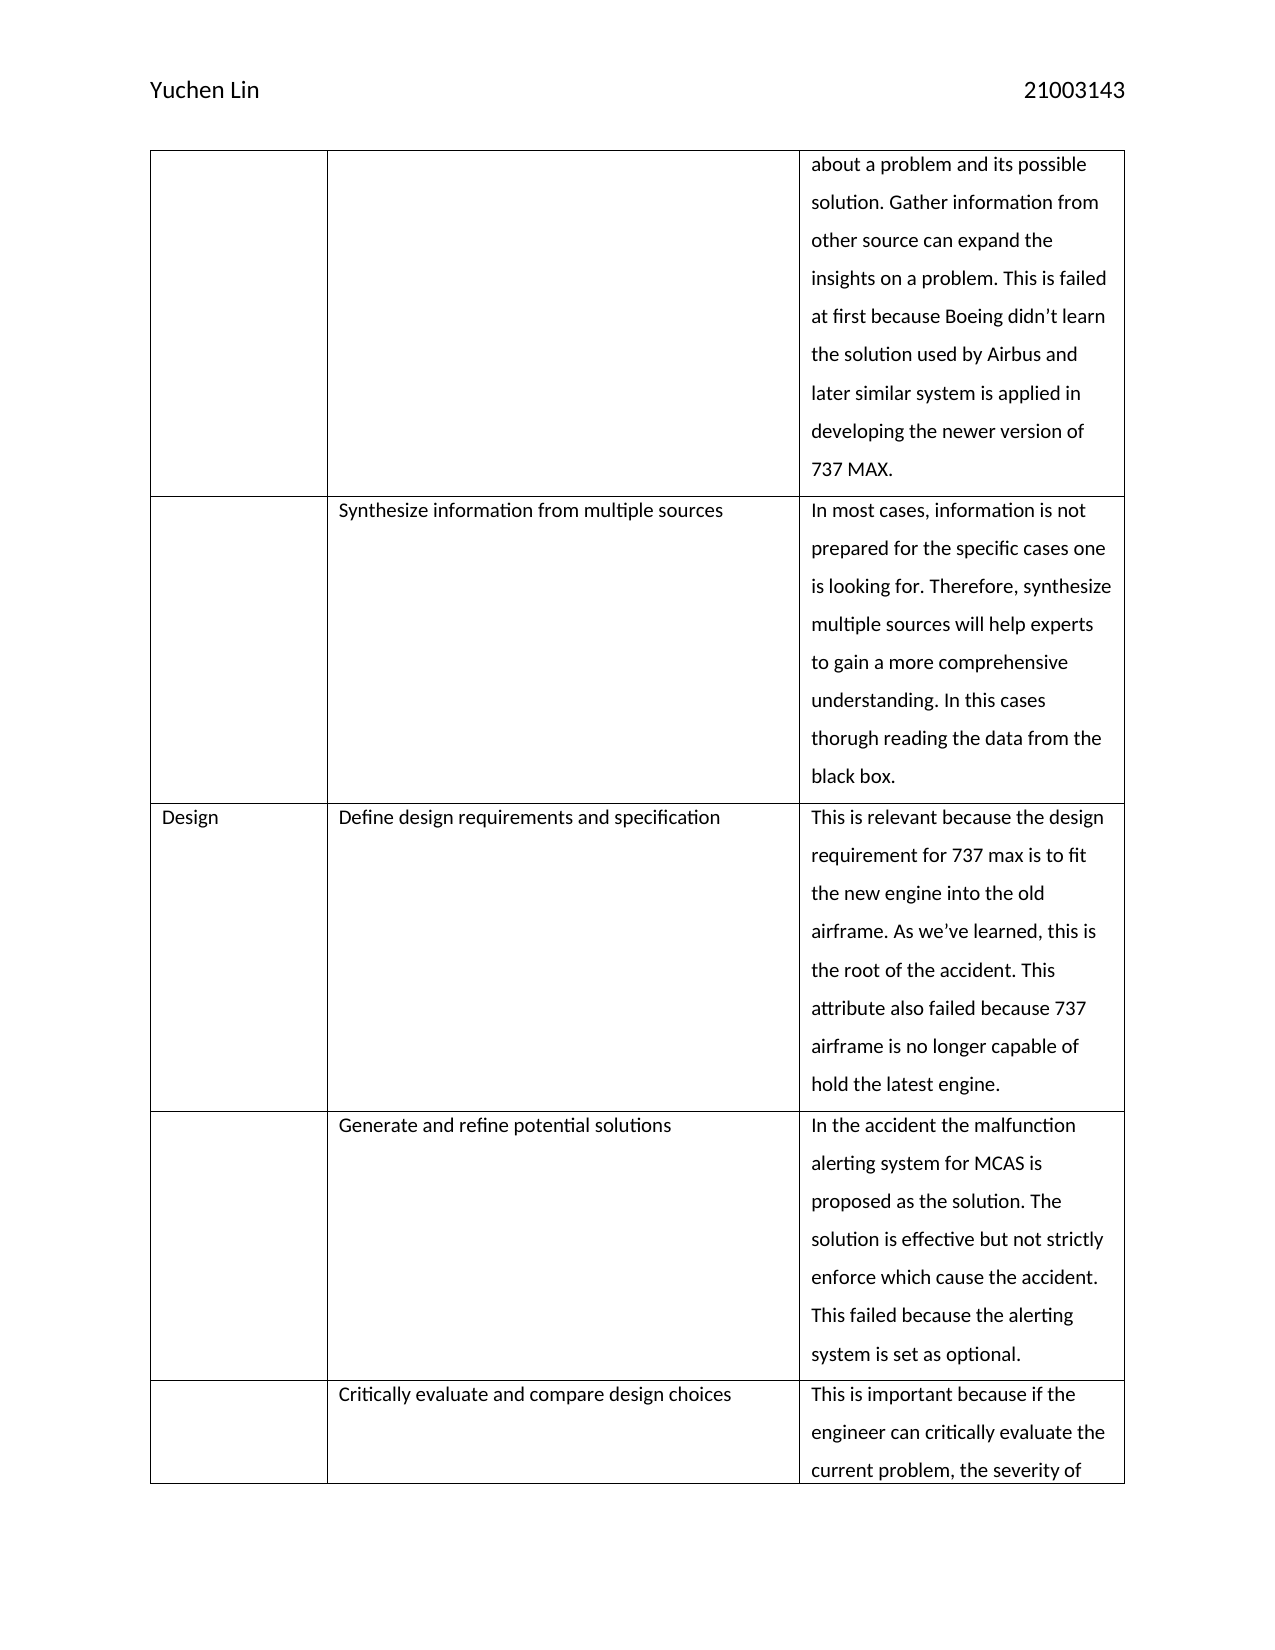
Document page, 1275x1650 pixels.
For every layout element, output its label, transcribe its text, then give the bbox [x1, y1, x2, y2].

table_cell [328, 1381, 799, 1483]
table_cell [328, 151, 799, 496]
table_cell Generate and refine potential solutions [328, 1112, 799, 1380]
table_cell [800, 1381, 1124, 1483]
table_cell Define design requirements and specification [328, 804, 799, 1111]
table_cell In the accident the malfunction alerting system for MCAS is proposed as the solution. The solution is effective but not strictly enforce which cause the accident. This failed because the alerting system is set as optional. [800, 1112, 1124, 1380]
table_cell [800, 151, 1124, 496]
table_cell Synthesize information from multiple sources [328, 497, 799, 803]
table_cell In most cases, information is not prepared for the specific cases one is looking for. Therefore, synthesize multiple sources will help experts to gain a more comprehensive understanding. In this cases thorugh reading the data from the black box. [800, 497, 1124, 803]
table_cell [151, 1381, 327, 1483]
table_cell Design [151, 804, 327, 1111]
table_cell [151, 1112, 327, 1380]
table_cell [151, 151, 327, 496]
table_cell [151, 497, 327, 803]
table_cell This is relevant because the design requirement for 737 max is to fit the new engine into the old airframe. As we’ve learned, this is the root of the accident. This attribute also failed because 737 airframe is no longer capable of hold the latest engine. [800, 804, 1124, 1111]
